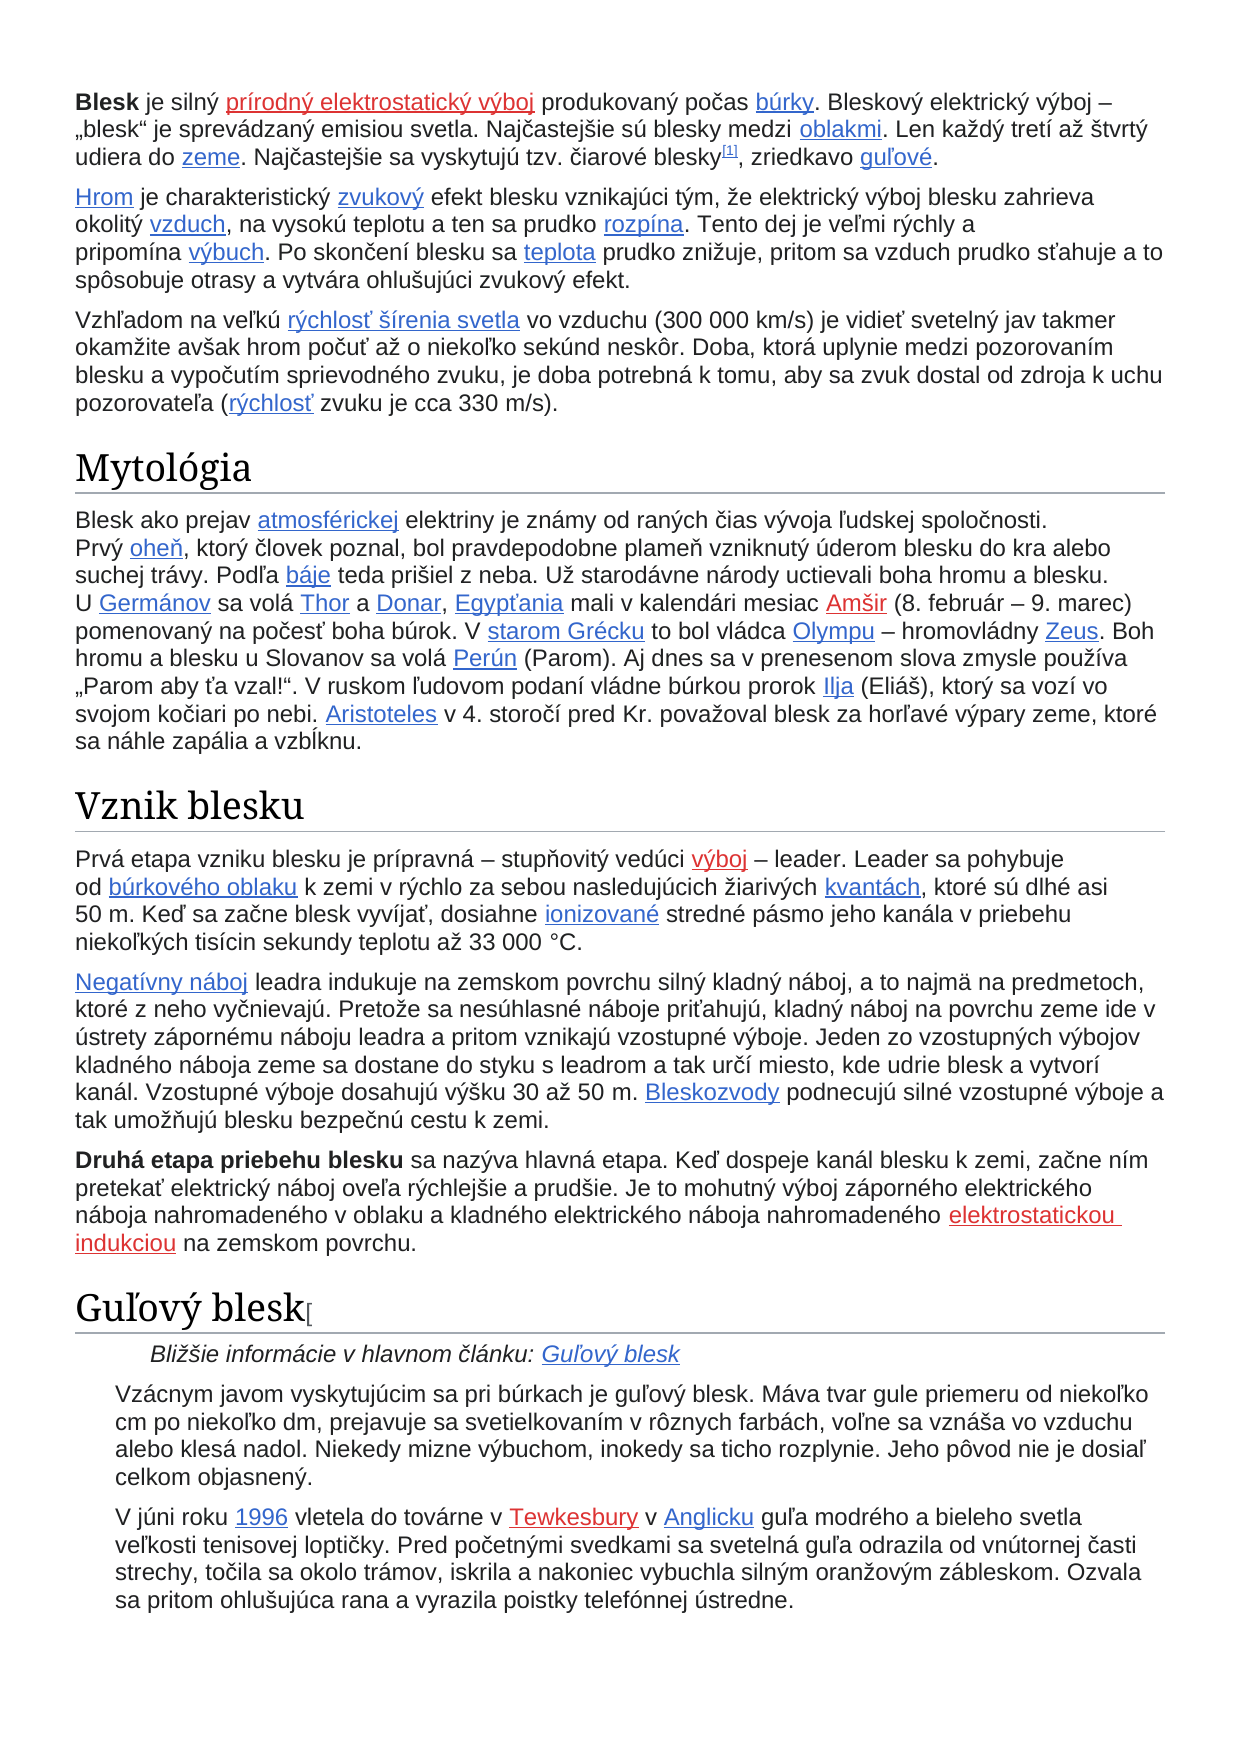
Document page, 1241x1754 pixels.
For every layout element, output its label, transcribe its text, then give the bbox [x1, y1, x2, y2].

text Negatívny náboj leadra indukuje na zemskom povrchu silný kladný náboj, a to najmä na predmetoch, ktoré z neho vyčnievajú. Pretože sa nesúhlasné náboje priťahujú, kladný náboj na povrchu zeme ide v ústrety zápornému náboju leadra a pritom vznikajú vzostupné výboje. Jeden zo vzostupných výbojov kladného náboja zeme sa dostane do styku s leadrom a tak určí miesto, kde udrie blesk a vytvorí kanál. Vzostupné výboje dosahujú výšku 30 až 50 m. Bleskozvody podnecujú silné vzostupné výboje a tak umožňujú blesku bezpečnú cestu k zemi. [75, 968, 1165, 1133]
text Druhá etapa priebehu blesku sa nazýva hlavná etapa. Keď dospeje kanál blesku k zemi, začne ním pretekať elektrický náboj oveľa rýchlejšie a prudšie. Je to mohutný výboj záporného elektrického náboja nahromadeného v oblaku a kladného elektrického náboja nahromadeného elektrostatickou indukciou na zemskom povrchu. [75, 1146, 1165, 1256]
text Mytológia [75, 441, 1165, 492]
text Prvá etapa vzniku blesku je prípravná – stupňovitý vedúci výboj – leader. Leader sa pohybuje od búrkového oblaku k zemi v rýchlo za sebou nasledujúcich žiarivých kvantách, ktoré sú dlhé asi 50 m. Keď sa začne blesk vyvíjať, dosiahne ionizované stredné pásmo jeho kanála v priebehu niekoľkých tisícin sekundy teplotu až 33 000 °C. [75, 845, 1165, 955]
text Vzhľadom na veľkú rýchlosť šírenia svetla vo vzduchu (300 000 km/s) je vidieť svetelný jav takmer okamžite avšak hrom počuť až o niekoľko sekúnd neskôr. Doba, ktorá uplynie medzi pozorovaním blesku a vypočutím sprievodného zvuku, je doba potrebná k tomu, aby sa zvuk dostal od zdroja k uchu pozorovateľa (rýchlosť zvuku je cca 330 m/s). [75, 306, 1165, 416]
text Vzácnym javom vyskytujúcim sa pri búrkach je guľový blesk. Máva tvar gule priemeru od niekoľko cm po niekoľko dm, prejavuje sa svetielkovaním v rôznych farbách, voľne sa vznáša vo vzduchu alebo klesá nadol. Niekedy mizne výbuchom, inokedy sa ticho rozplynie. Jeho pôvod nie je dosiaľ celkom objasnený. [115, 1380, 1165, 1491]
text Blesk ako prejav atmosférickej elektriny je známy od raných čias vývoja ľudskej spoločnosti. Prvý oheň, ktorý človek poznal, bol pravdepodobne plameň vzniknutý úderom blesku do kra alebo suchej trávy. Podľa báje teda prišiel z neba. Už starodávne národy uctievali boha hromu a blesku. U Germánov sa volá Thor a Donar, Egypťania mali v kalendári mesiac Amšir (8. február – 9. marec) pomenovaný na počesť boha búrok. V starom Grécku to bol vládca Olympu – hromovládny Zeus. Boh hromu a blesku u Slovanov sa volá Perún (Parom). Aj dnes sa v prenesenom slova zmysle používa „Parom aby ťa vzal!“. V ruskom ľudovom podaní vládne búrkou prorok Ilja (Eliáš), ktorý sa vozí vo svojom kočiari po nebi. Aristoteles v 4. storočí pred Kr. považoval blesk za horľavé výpary zeme, ktoré sa náhle zapália a vzbĺknu. [75, 506, 1165, 755]
text Hrom je charakteristický zvukový efekt blesku vznikajúci tým, že elektrický výboj blesku zahrieva okolitý vzduch, na vysokú teplotu a ten sa prudko rozpína. Tento dej je veľmi rýchly a pripomína výbuch. Po skončení blesku sa teplota prudko znižuje, pritom sa vzduch prudko sťahuje a to spôsobuje otrasy a vytvára ohlušujúci zvukový efekt. [75, 183, 1165, 293]
text Guľový blesk[ [75, 1281, 1165, 1332]
text Bližšie informácie v hlavnom článku: Guľový blesk [150, 1340, 1165, 1368]
text Vznik blesku [75, 780, 1165, 831]
text V júni roku 1996 vletela do továrne v Tewkesbury v Anglicku guľa modrého a bieleho svetla veľkosti tenisovej loptičky. Pred početnými svedkami sa svetelná guľa odrazila od vnútornej časti strechy, točila sa okolo trámov, iskrila a nakoniec vybuchla silným oranžovým zábleskom. Ozvala sa pritom ohlušujúca rana a vyrazila poistky telefónnej ústredne. [115, 1503, 1165, 1613]
text Blesk je silný prírodný elektrostatický výboj produkovaný počas búrky. Bleskový elektrický výboj – „blesk“ je sprevádzaný emisiou svetla. Najčastejšie sú blesky medzi oblakmi. Len každý tretí až štvrtý udiera do zeme. Najčastejšie sa vyskytujú tzv. čiarové blesky[1], zriedkavo guľové. [75, 87, 1165, 170]
